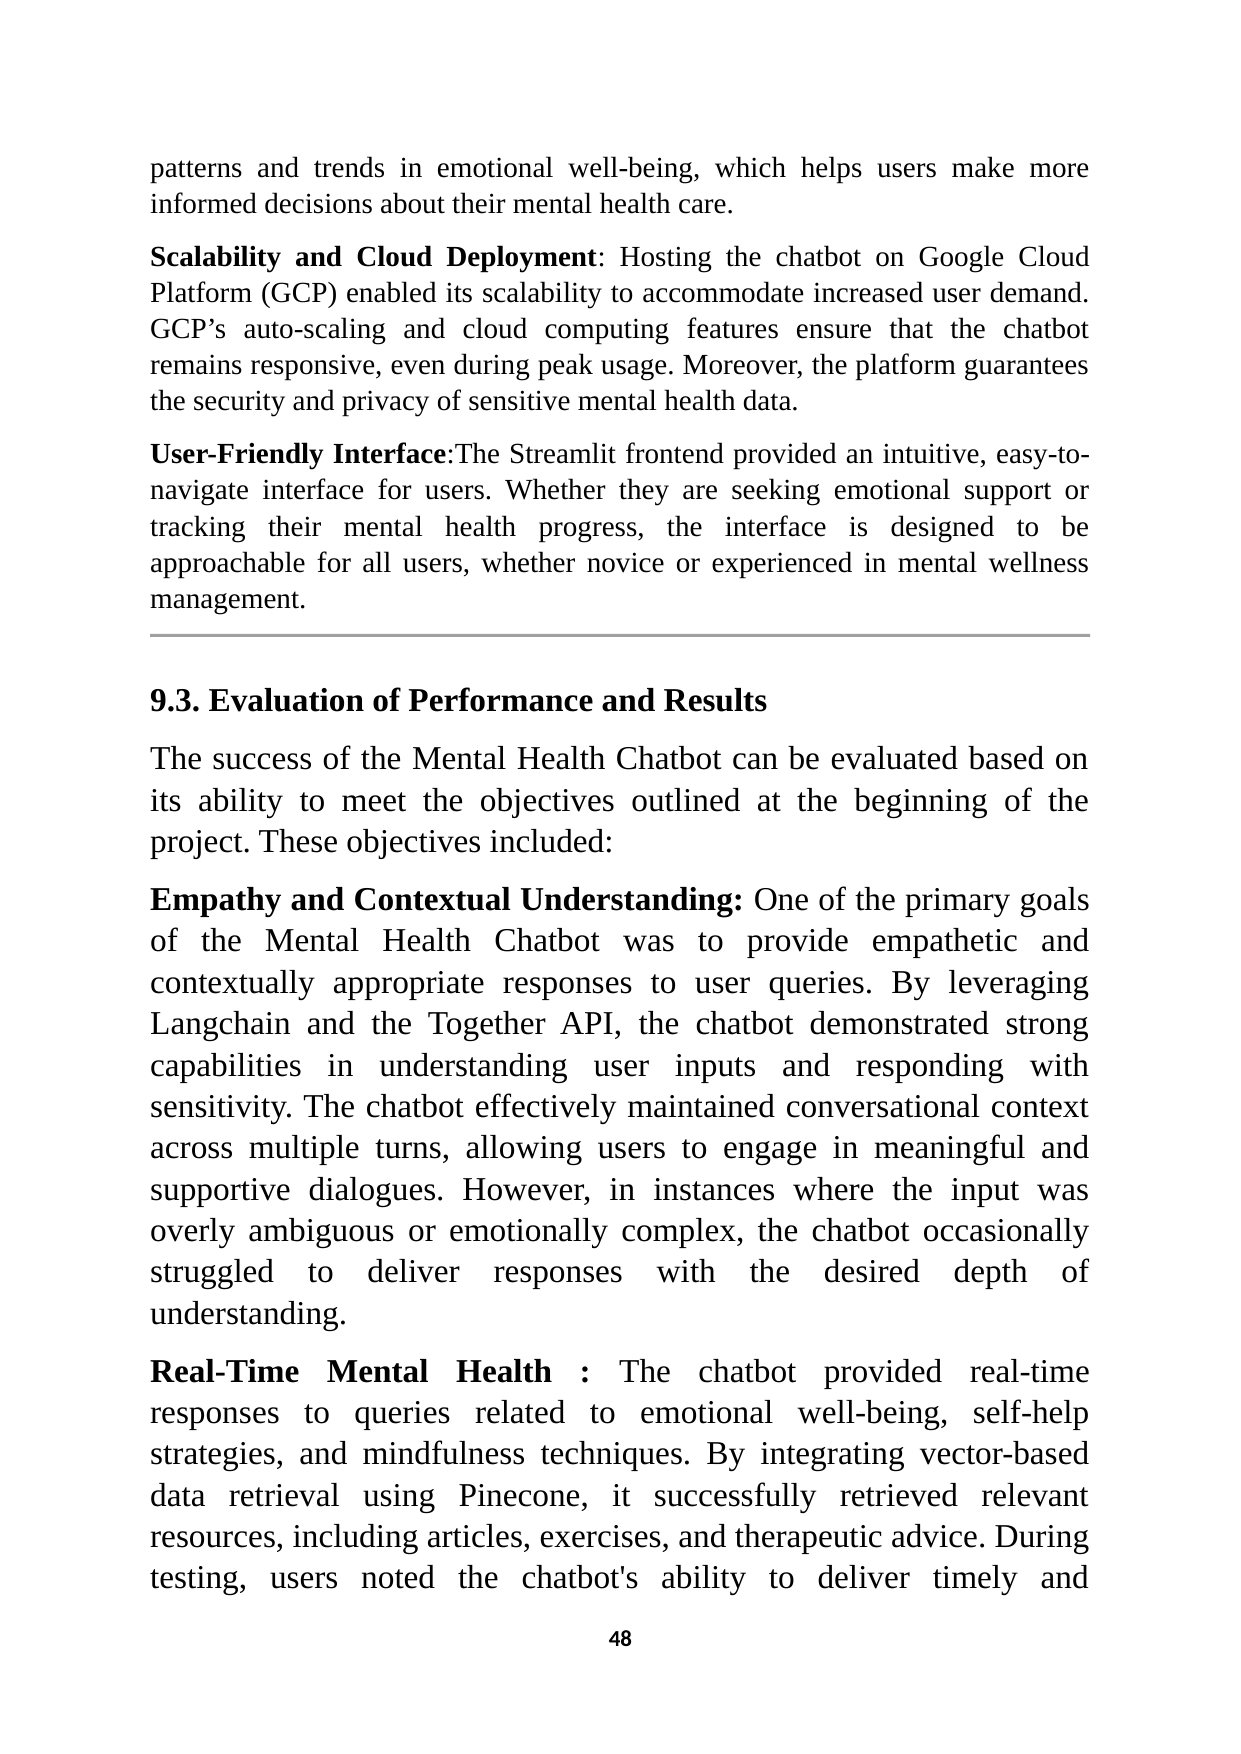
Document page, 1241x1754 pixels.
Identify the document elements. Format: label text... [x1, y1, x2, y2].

text User-Friendly Interface:The Streamlit frontend provided an intuitive, easy-to-navigate interface for users. Whether they are seeking emotional support or tracking their mental health progress, the interface is designed to be approachable for all users, whether novice or experienced in mental wellness management. [150, 436, 1090, 614]
text Scalability and Cloud Deployment: Hosting the chatbot on Google Cloud Platform (GCP) enabled its scalability to accommodate increased user demand. GCP’s auto-scaling and cloud computing features ensure that the chatbot remains responsive, even during peak usage. Moreover, the platform guarantees the security and privacy of sensitive mental health data. [150, 239, 1090, 417]
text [150, 150, 1090, 220]
text Empathy and Contextual Understanding: One of the primary goals of the Mental Health Chatbot was to provide empathetic and contextually appropriate responses to user queries. By leveraging Langchain and the Together API, the chatbot demonstrated strong capabilities in understanding user inputs and responding with sensitivity. The chatbot effectively maintained conversational context across multiple turns, allowing users to engage in meaningful and supportive dialogues. However, in instances where the input was overly ambiguous or emotionally complex, the chatbot occasionally struggled to deliver responses with the desired depth of understanding. [150, 879, 1090, 1331]
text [150, 1351, 1090, 1596]
text 9.3. Evaluation of Performance and Results [150, 681, 1090, 719]
text The success of the Mental Health Chatbot can be evaluated based on its ability to meet the objectives outlined at the beginning of the project. These objectives included: [150, 739, 1090, 860]
